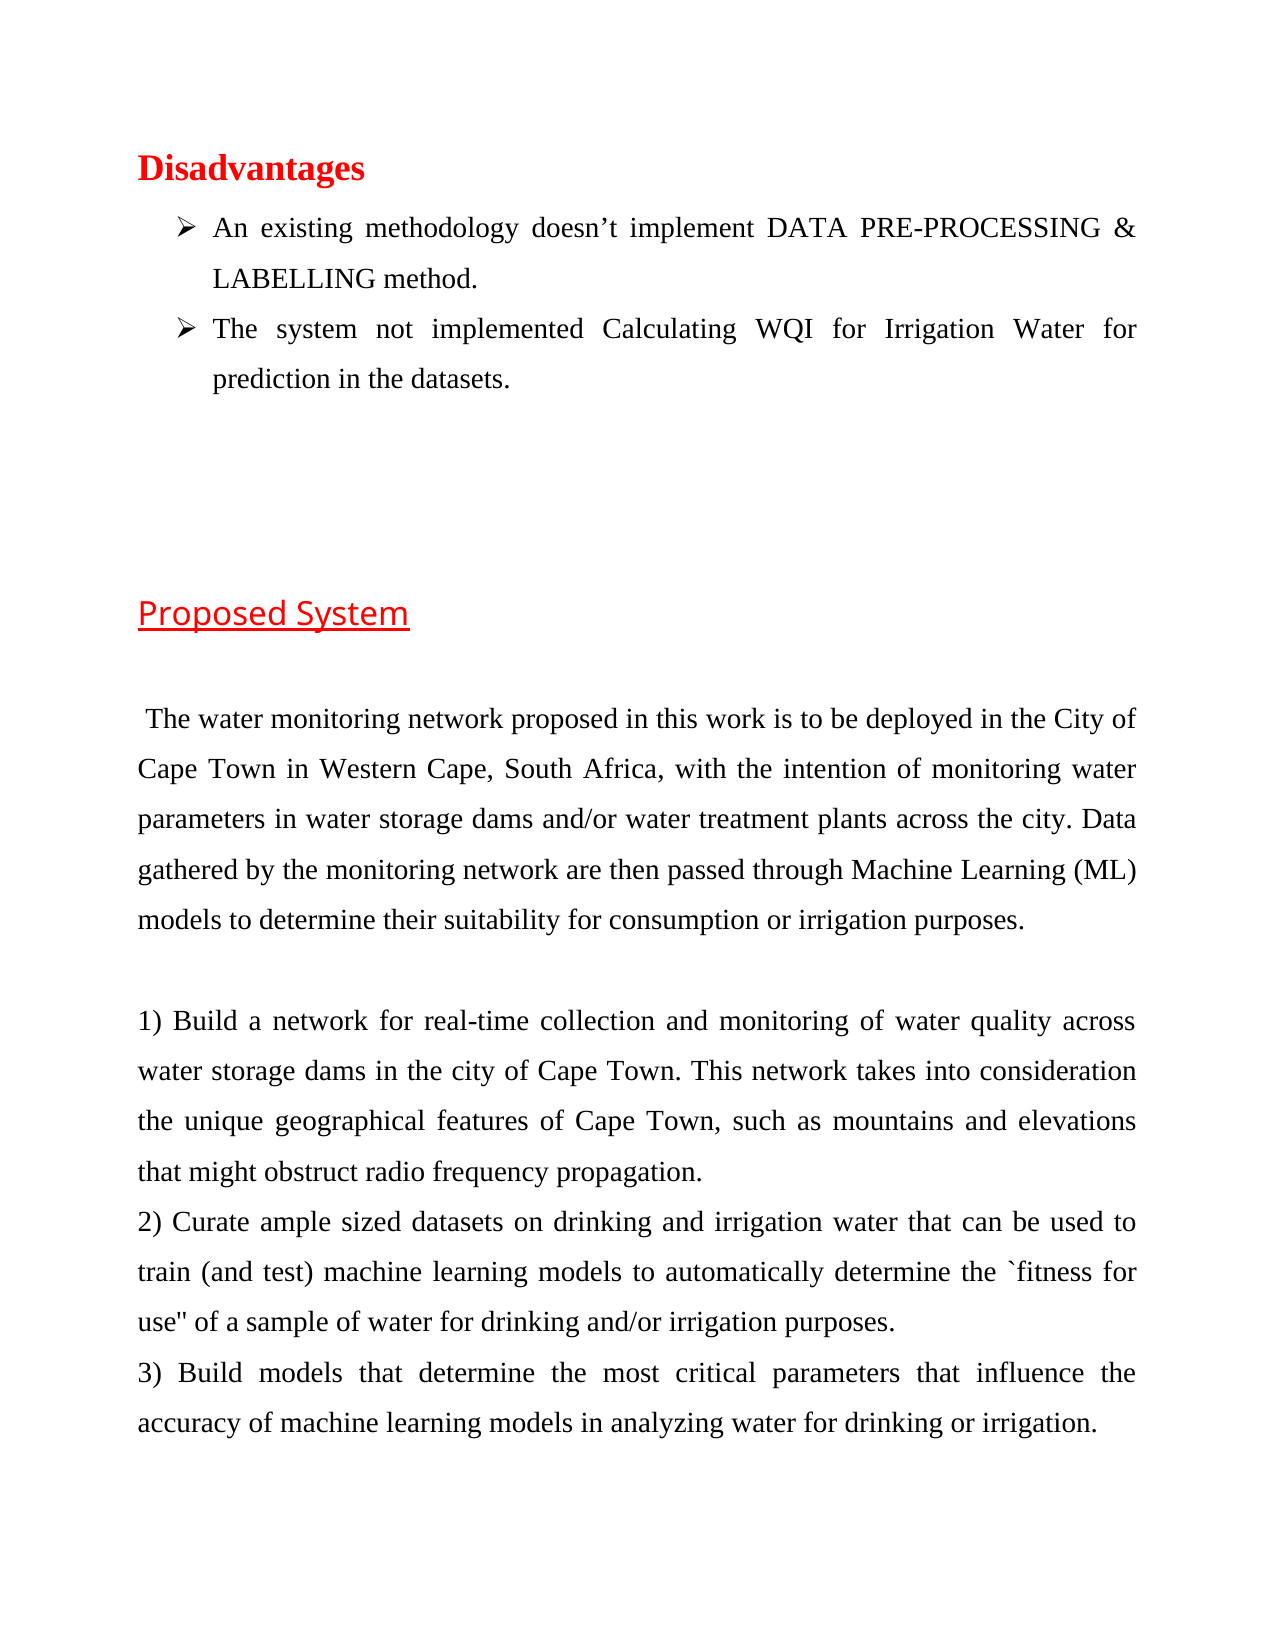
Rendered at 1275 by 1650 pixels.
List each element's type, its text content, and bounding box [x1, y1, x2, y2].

text Proposed System [137, 590, 1137, 636]
list The system not implemented Calculating WQI for Irrigation Water for prediction in the datasets. [175, 311, 1137, 395]
text Disadvantages [137, 146, 1137, 189]
text 3) Build models that determine the most critical parameters that influence the accuracy of machine learning models in analyzing water for drinking or irrigation. [137, 1355, 1137, 1439]
text The water monitoring network proposed in this work is to be deployed in the City of Cape Town in Western Cape, South Africa, with the intention of monitoring water parameters in water storage dams and/or water treatment plants across the city. Data gathered by the monitoring network are then passed through Machine Learning (ML) models to determine their suitability for consumption or irrigation purposes. [137, 701, 1137, 936]
list An existing methodology doesn’t implement DATA PRE-PROCESSING & LABELLING method. [175, 211, 1137, 294]
text 1) Build a network for real-time collection and monitoring of water quality across water storage dams in the city of Cape Town. This network takes into consideration the unique geographical features of Cape Town, such as mountains and elevations that might obstruct radio frequency propagation. [137, 1003, 1137, 1187]
text 2) Curate ample sized datasets on drinking and irrigation water that can be used to train (and test) machine learning models to automatically determine the `fitness for use'' of a sample of water for drinking and/or irrigation purposes. [137, 1204, 1137, 1338]
